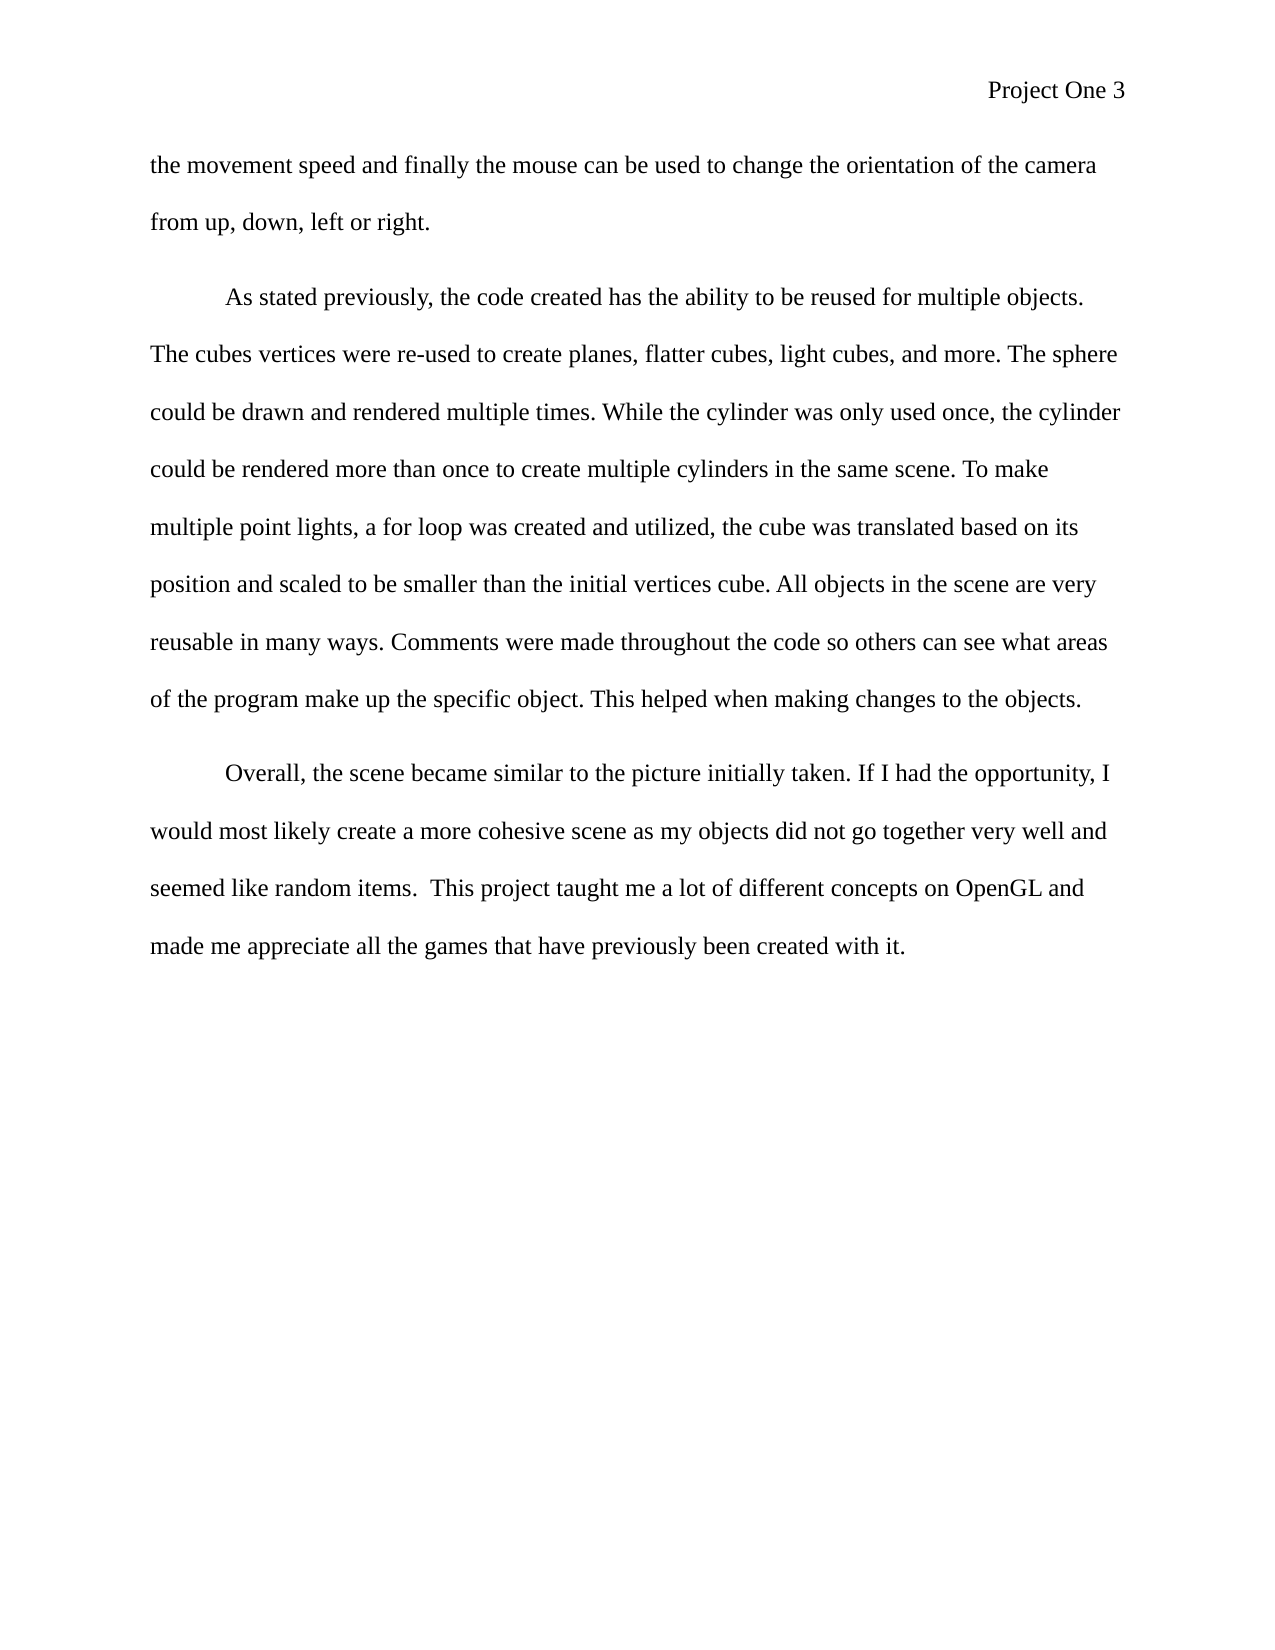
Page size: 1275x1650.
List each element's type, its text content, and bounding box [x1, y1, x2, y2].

text As stated previously, the code created has the ability to be reused for multiple objects. The cubes vertices were re-used to create planes, flatter cubes, light cubes, and more. The sphere could be drawn and rendered multiple times. While the cylinder was only used once, the cylinder could be rendered more than once to create multiple cylinders in the same scene. To make multiple point lights, a for loop was created and utilized, the cube was translated based on its position and scaled to be smaller than the initial vertices cube. All objects in the scene are very reusable in many ways. Comments were made throughout the code so others can see what areas of the program make up the specific object. This helped when making changes to the objects. [150, 282, 1125, 713]
text Overall, the scene became similar to the picture initially taken. If I had the opportunity, I would most likely create a more cohesive scene as my objects did not go together very well and seemed like random items. This project taught me a lot of different concepts on OpenGL and made me appreciate all the games that have previously been created with it. [150, 758, 1125, 959]
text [150, 150, 1125, 236]
